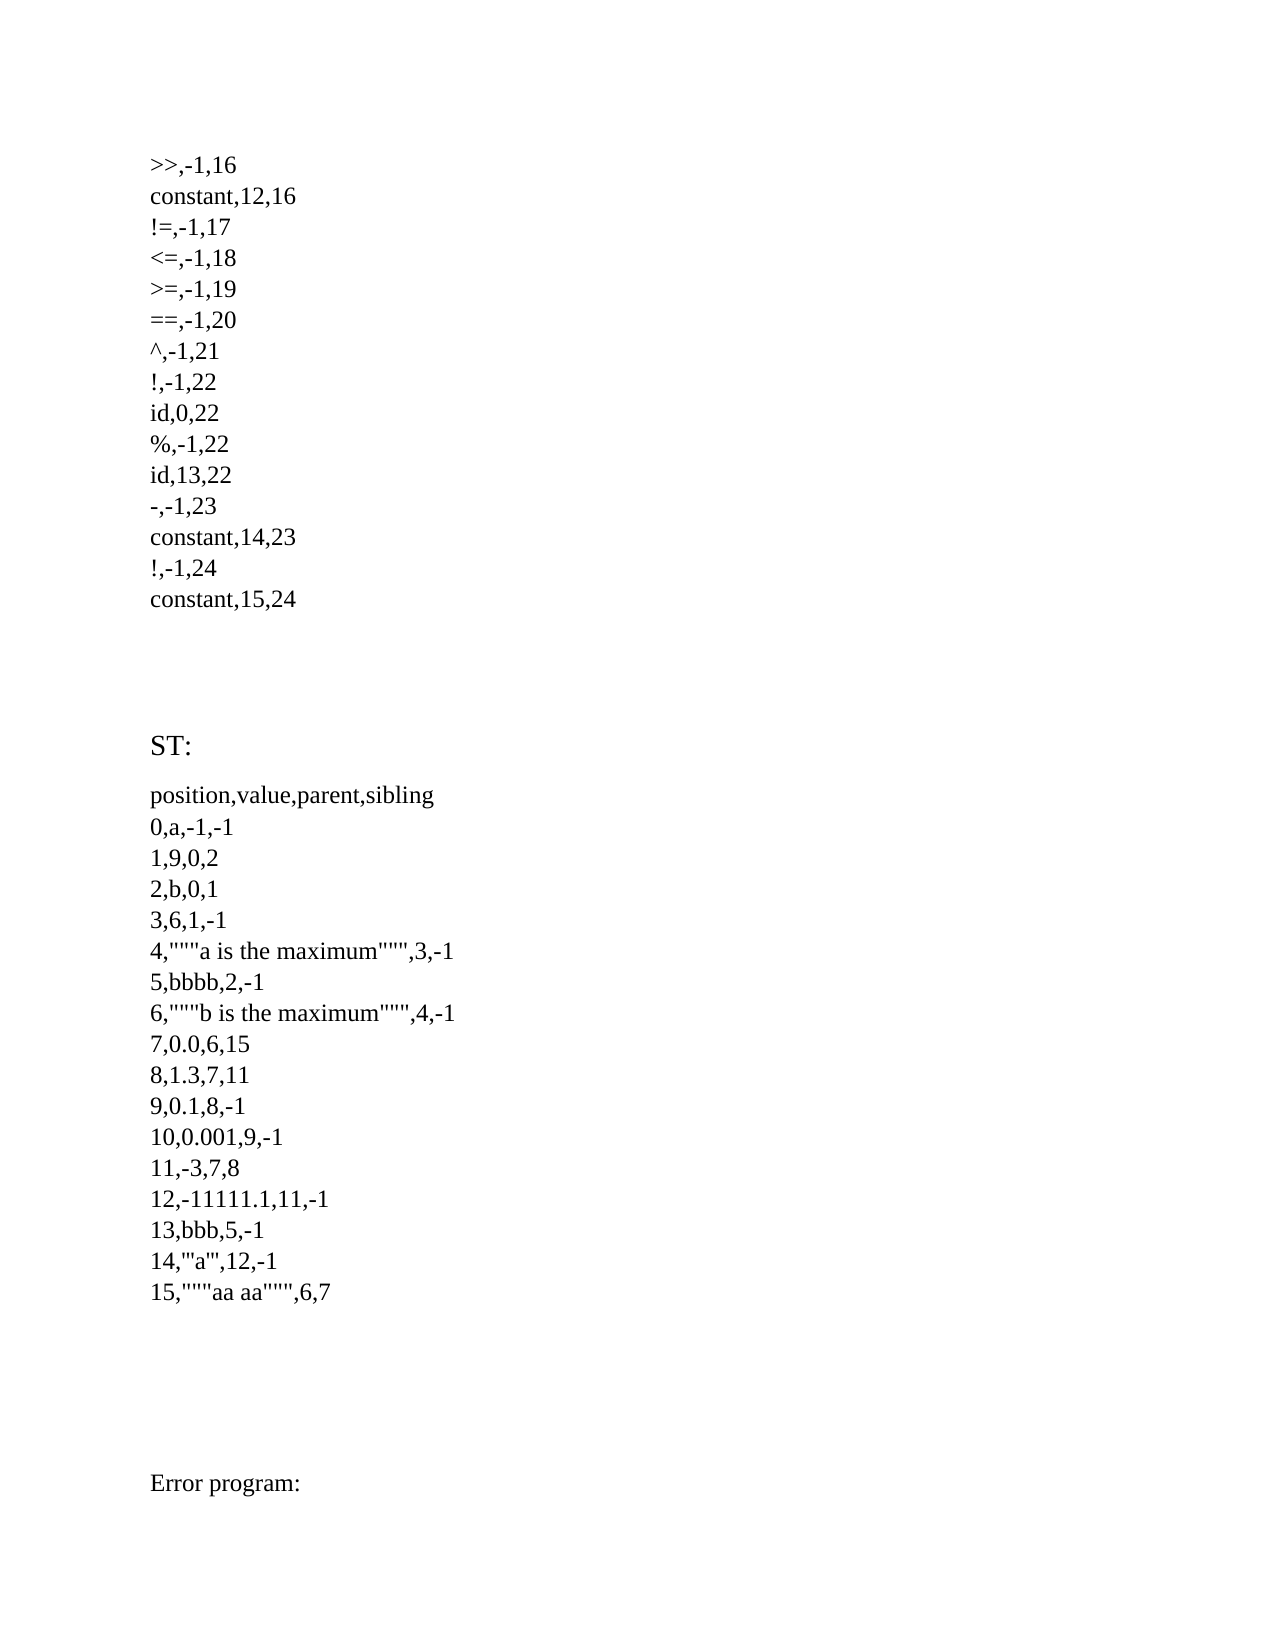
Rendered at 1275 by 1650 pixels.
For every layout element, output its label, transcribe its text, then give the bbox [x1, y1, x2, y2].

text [150, 150, 1125, 613]
text Error program: [150, 1468, 1125, 1497]
text position,value,parent,sibling 0,a,-1,-1 1,9,0,2 2,b,0,1 3,6,1,-1 4,"""a is the maximum""",3,-1 5,bbbb,2,-1 6,"""b is the maximum""",4,-1 7,0.0,6,15 8,1.3,7,11 9,0.1,8,-1 10,0.001,9,-1 11,-3,7,8 12,-11111.1,11,-1 13,bbb,5,-1 14,'''a''',12,-1 15,"""aa aa""",6,7 [150, 781, 1125, 1306]
text ST: [150, 728, 1125, 761]
